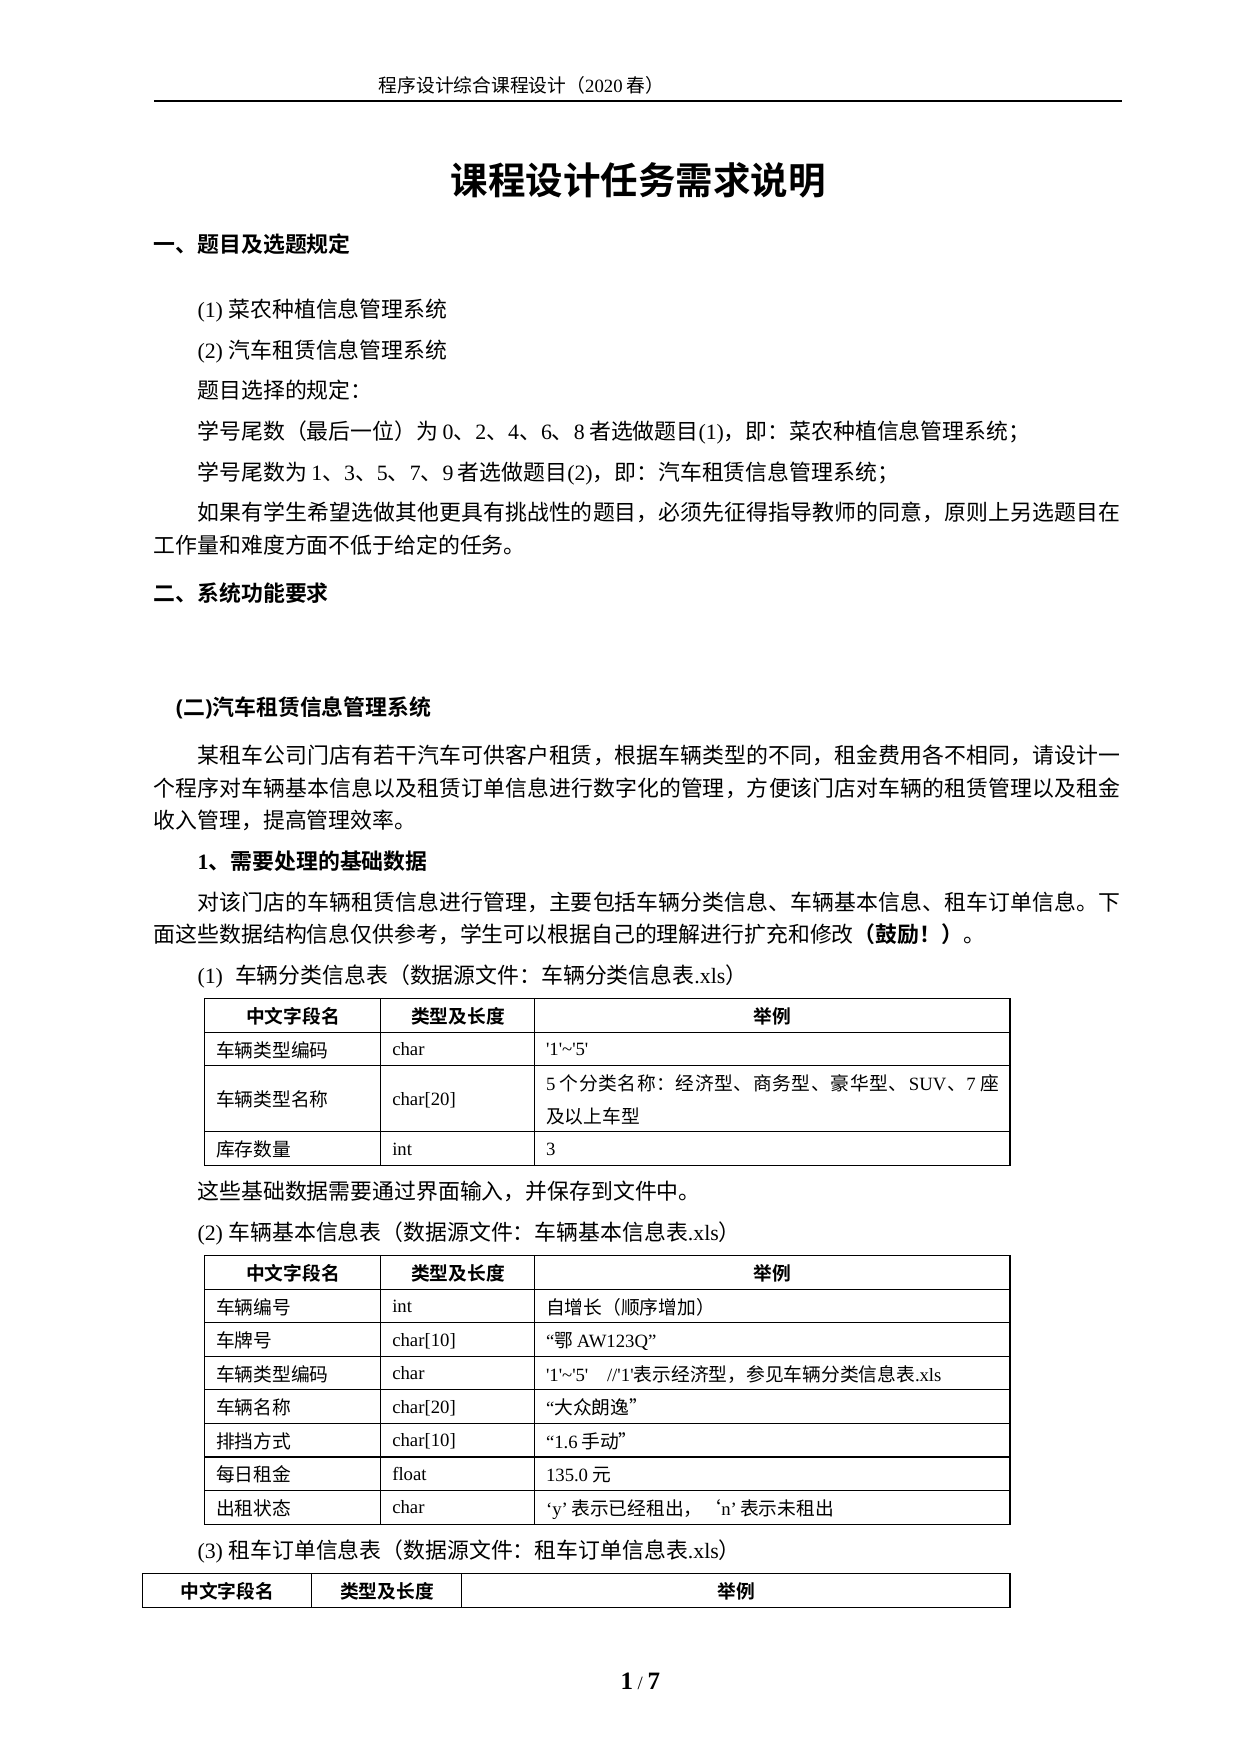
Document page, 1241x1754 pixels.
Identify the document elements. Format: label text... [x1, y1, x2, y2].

table_header 类型及长度 [381, 1256, 534, 1289]
table_cell “鄂AW123Q” [535, 1323, 1009, 1356]
table_cell '1'~'5' [535, 1033, 1009, 1065]
table_cell char[10] [381, 1424, 534, 1456]
text (2) 汽车租赁信息管理系统 [153, 332, 1122, 365]
table_cell 车辆名称 [205, 1390, 380, 1423]
text 题目选择的规定： [153, 373, 1122, 405]
table_cell ‘y’ 表示已经租出，‘n’ 表示未租出 [535, 1491, 1009, 1523]
table_cell 车辆编号 [205, 1290, 380, 1322]
text 这些基础数据需要通过界面输入，并保存到文件中。 [153, 1174, 1122, 1206]
table_cell “大众朗逸” [535, 1390, 1009, 1423]
table_cell int [381, 1132, 534, 1165]
table_cell '1'~'5' //'1'表示经济型，参见车辆分类信息表.xls [535, 1357, 1009, 1389]
text 课程设计任务需求说明 [153, 146, 1122, 211]
text 1、需要处理的基础数据 [153, 844, 1122, 876]
table_cell 车辆类型名称 [205, 1066, 380, 1131]
text 对该门店的车辆租赁信息进行管理，主要包括车辆分类信息、车辆基本信息、租车订单信息。下面这些数据结构信息仅供参考，学生可以根据自己的理解进行扩充和修改（鼓励！）。 [153, 884, 1122, 949]
table_cell char[10] [381, 1323, 534, 1356]
table_cell char[20] [381, 1066, 534, 1131]
table_header 举例 [535, 1256, 1009, 1289]
table_cell char[20] [381, 1390, 534, 1423]
table_cell char [381, 1357, 534, 1389]
table_header 中文字段名 [143, 1574, 311, 1607]
table_header 类型及长度 [381, 999, 534, 1032]
table_cell 5个分类名称：经济型、商务型、豪华型、SUV、7座及以上车型 [535, 1066, 1009, 1131]
table_cell char [381, 1491, 534, 1523]
text 二、系统功能要求 [153, 576, 1122, 608]
table_header 举例 [535, 999, 1009, 1032]
text (1) 菜农种植信息管理系统 [153, 292, 1122, 324]
table_cell “1.6手动” [535, 1424, 1009, 1456]
table_cell 出租状态 [205, 1491, 380, 1523]
table_cell 车辆类型编码 [205, 1357, 380, 1389]
table_header 中文字段名 [205, 999, 380, 1032]
text (二)汽车租赁信息管理系统 [153, 689, 1122, 722]
table_cell 自增长（顺序增加） [535, 1290, 1009, 1322]
text (2) 车辆基本信息表（数据源文件：车辆基本信息表.xls） [153, 1214, 1122, 1247]
table_cell 135.0 元 [535, 1458, 1009, 1490]
table_cell char [381, 1033, 534, 1065]
text 学号尾数为1、3、5、7、9者选做题目(2)，即：汽车租赁信息管理系统； [153, 454, 1122, 487]
table_header 类型及长度 [312, 1574, 461, 1607]
text (3) 租车订单信息表（数据源文件：租车订单信息表.xls） [153, 1533, 1122, 1565]
table_cell int [381, 1290, 534, 1322]
text 如果有学生希望选做其他更具有挑战性的题目，必须先征得指导教师的同意，原则上另选题目在工作量和难度方面不低于给定的任务。 [153, 495, 1122, 560]
table_cell 3 [535, 1132, 1009, 1165]
table_header 中文字段名 [205, 1256, 380, 1289]
list 车辆分类信息表（数据源文件：车辆分类信息表.xls） [197, 957, 1122, 990]
table_header 举例 [462, 1574, 1009, 1607]
table_cell 库存数量 [205, 1132, 380, 1165]
table_cell 排挡方式 [205, 1424, 380, 1456]
text 一、题目及选题规定 [153, 227, 1122, 259]
table_cell 每日租金 [205, 1458, 380, 1490]
table_cell 车辆类型编码 [205, 1033, 380, 1065]
text 某租车公司门店有若干汽车可供客户租赁，根据车辆类型的不同，租金费用各不相同，请设计一个程序对车辆基本信息以及租赁订单信息进行数字化的管理，方便该门店对车辆的租赁管理以及租金收入管理，提高管理效率。 [153, 738, 1122, 836]
text 学号尾数（最后一位）为0、2、4、6、8者选做题目(1)，即：菜农种植信息管理系统； [153, 413, 1122, 446]
table_cell float [381, 1458, 534, 1490]
table_cell 车牌号 [205, 1323, 380, 1356]
